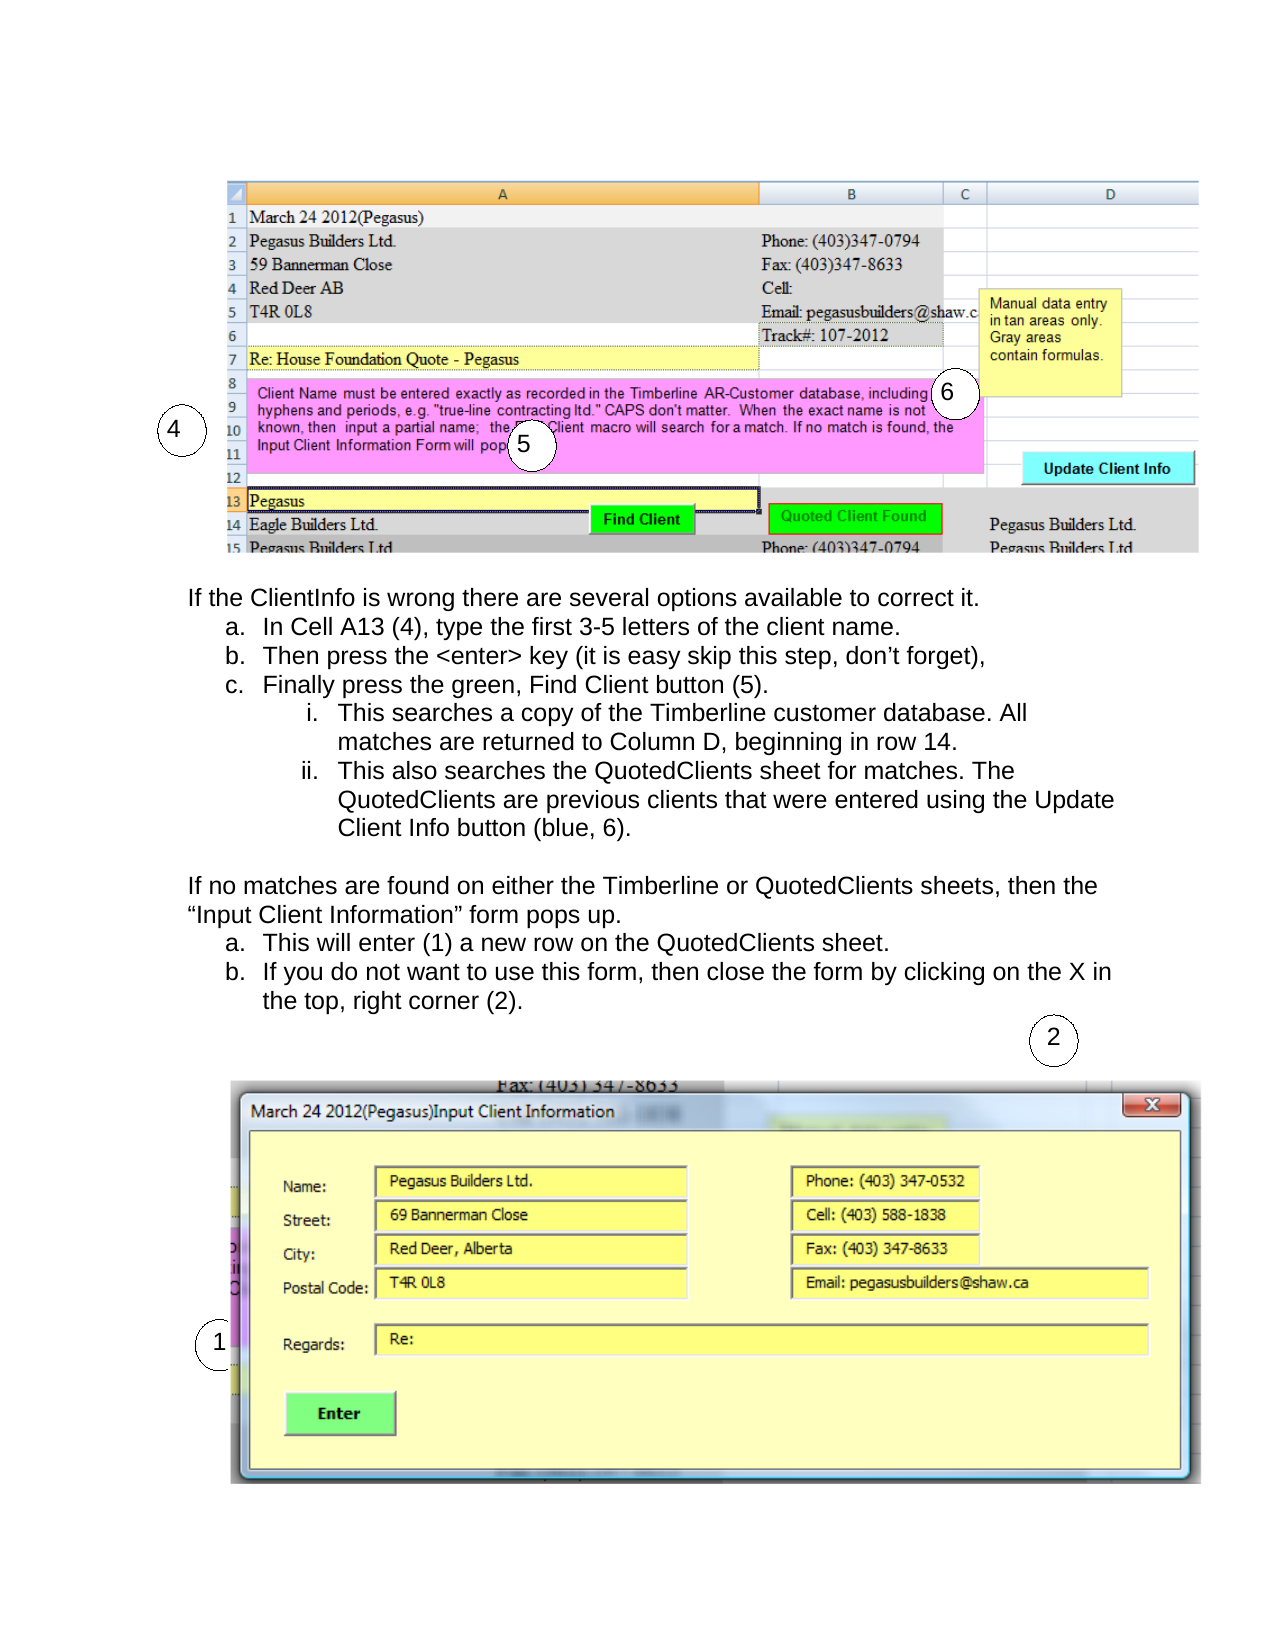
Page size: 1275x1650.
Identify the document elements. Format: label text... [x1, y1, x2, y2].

picture [228, 1078, 1204, 1484]
list This will enter (1) a new row on the QuotedClients sheet. [225, 928, 1125, 957]
list Finally press the green, Find Client button (5). [225, 670, 1125, 698]
list If you do not want to use this form, then close the form by clicking on the X in the top, right corner (2). [225, 957, 1125, 1015]
list This also searches the QuotedClients sheet for matches. The QuotedClients are previous clients that were entered using the Update Client Info button (blue, 6). [319, 756, 1125, 842]
list If no matches are found on either the Timberline or QuotedClients sheets, then the “Input Client Information” form pops up. [187, 871, 1125, 928]
picture [225, 178, 1200, 555]
list If the ClientInfo is wrong there are several options available to correct it. [187, 583, 1125, 612]
list This searches a copy of the Timberline customer database. All matches are returned to Column D, beginning in row 14. [319, 698, 1125, 756]
list Then press the <enter> key (it is easy skip this step, don’t forget), [225, 641, 1125, 670]
list In Cell A13 (4), type the first 3-5 letters of the client name. [225, 612, 1125, 641]
